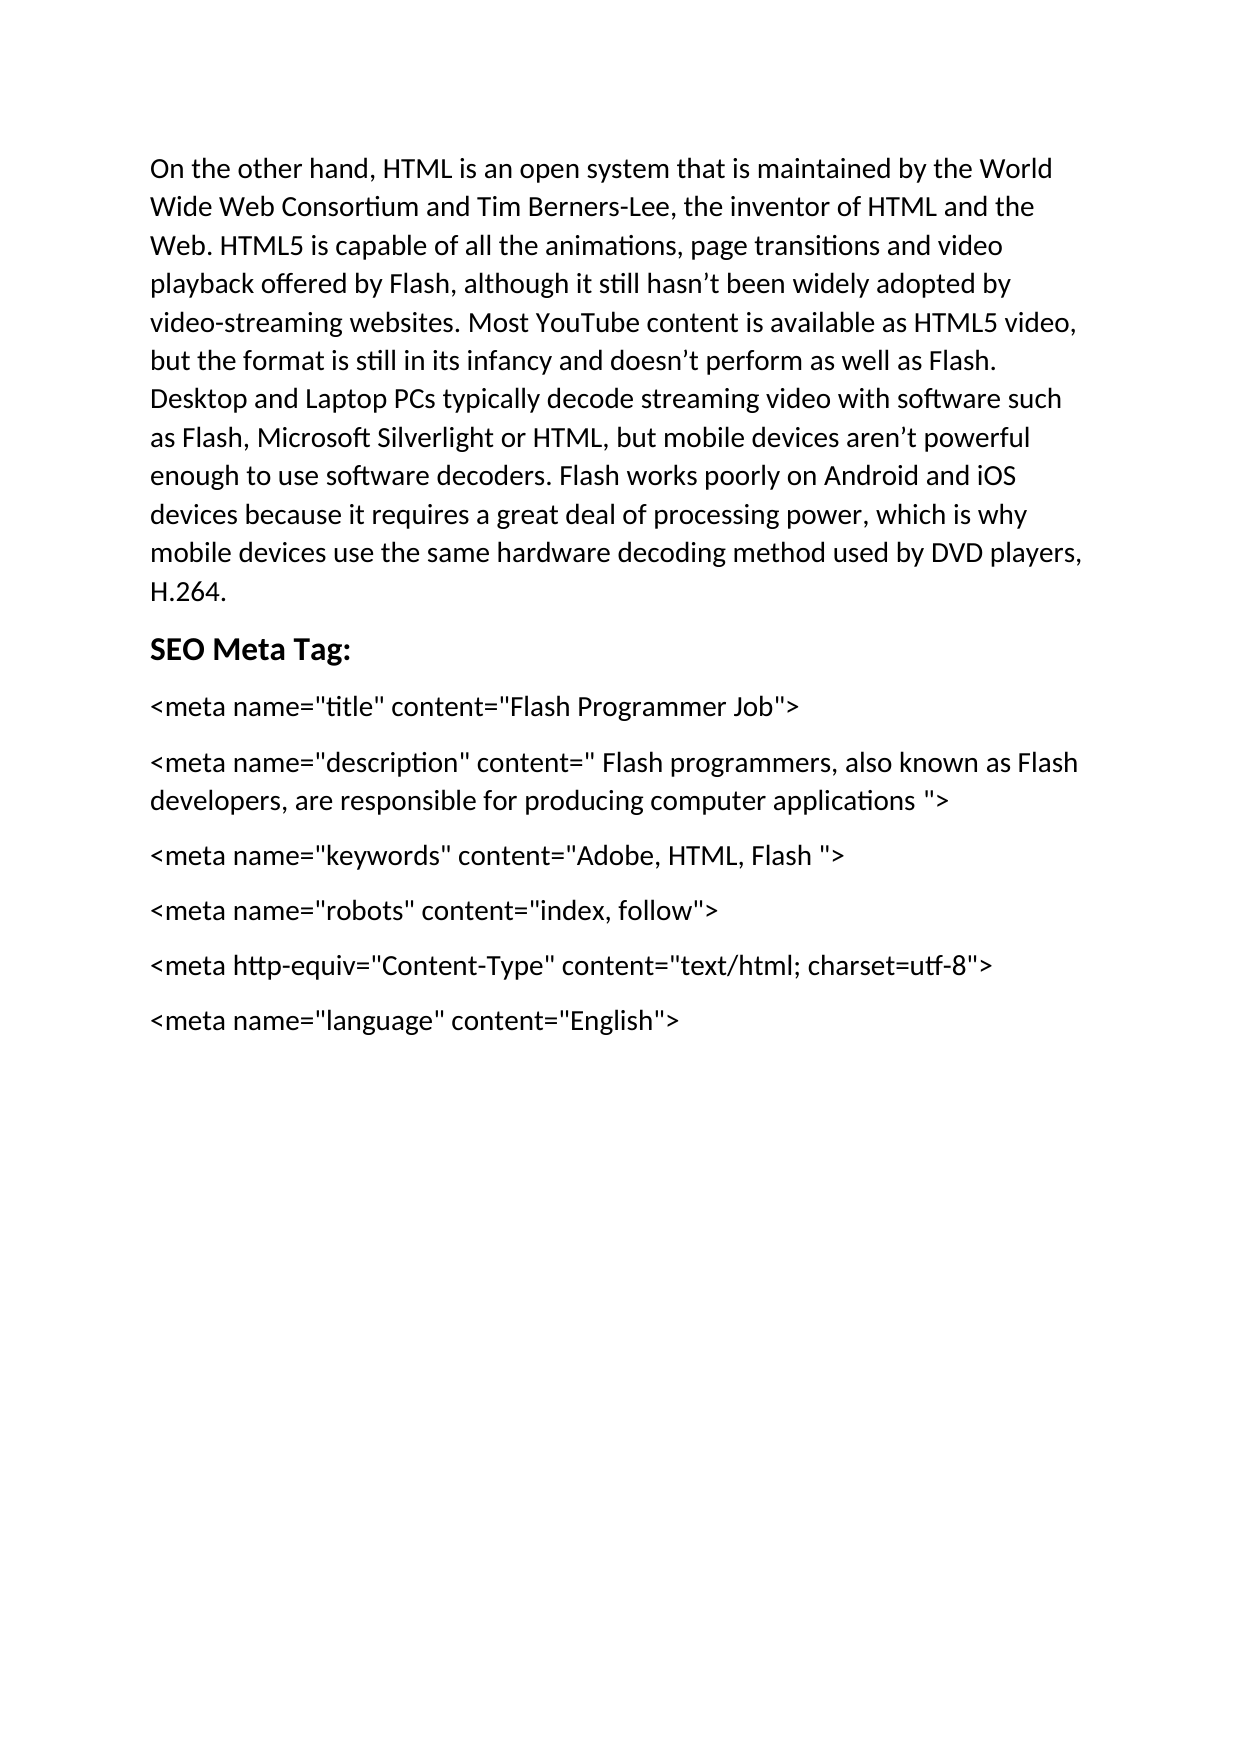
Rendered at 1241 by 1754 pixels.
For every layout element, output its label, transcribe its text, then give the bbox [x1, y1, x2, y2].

text <meta http-equiv="Content-Type" content="text/html; charset=utf-8"> [150, 947, 1090, 983]
text On the other hand, HTML is an open system that is maintained by the World Wide Web Consortium and Tim Berners-Lee, the inventor of HTML and the Web. HTML5 is capable of all the animations, page transitions and video playback offered by Flash, although it still hasn’t been widely adopted by video-streaming websites. Most YouTube content is available as HTML5 video, but the format is still in its infancy and doesn’t perform as well as Flash. Desktop and Laptop PCs typically decode streaming video with software such as Flash, Microsoft Silverlight or HTML, but mobile devices aren’t powerful enough to use software decoders. Flash works poorly on Android and iOS devices because it requires a great deal of processing power, which is why mobile devices use the same hardware decoding method used by DVD players, H.264. [150, 150, 1090, 608]
text <meta name="description" content=" Flash programmers, also known as Flash developers, are responsible for producing computer applications "> [150, 744, 1090, 818]
text <meta name="keywords" content="Adobe, HTML, Flash "> [150, 837, 1090, 873]
text <meta name="language" content="English"> [150, 1002, 1090, 1038]
text <meta name="title" content="Flash Programmer Job"> [150, 688, 1090, 724]
text SEO Meta Tag: [150, 628, 1090, 669]
text <meta name="robots" content="index, follow"> [150, 892, 1090, 928]
